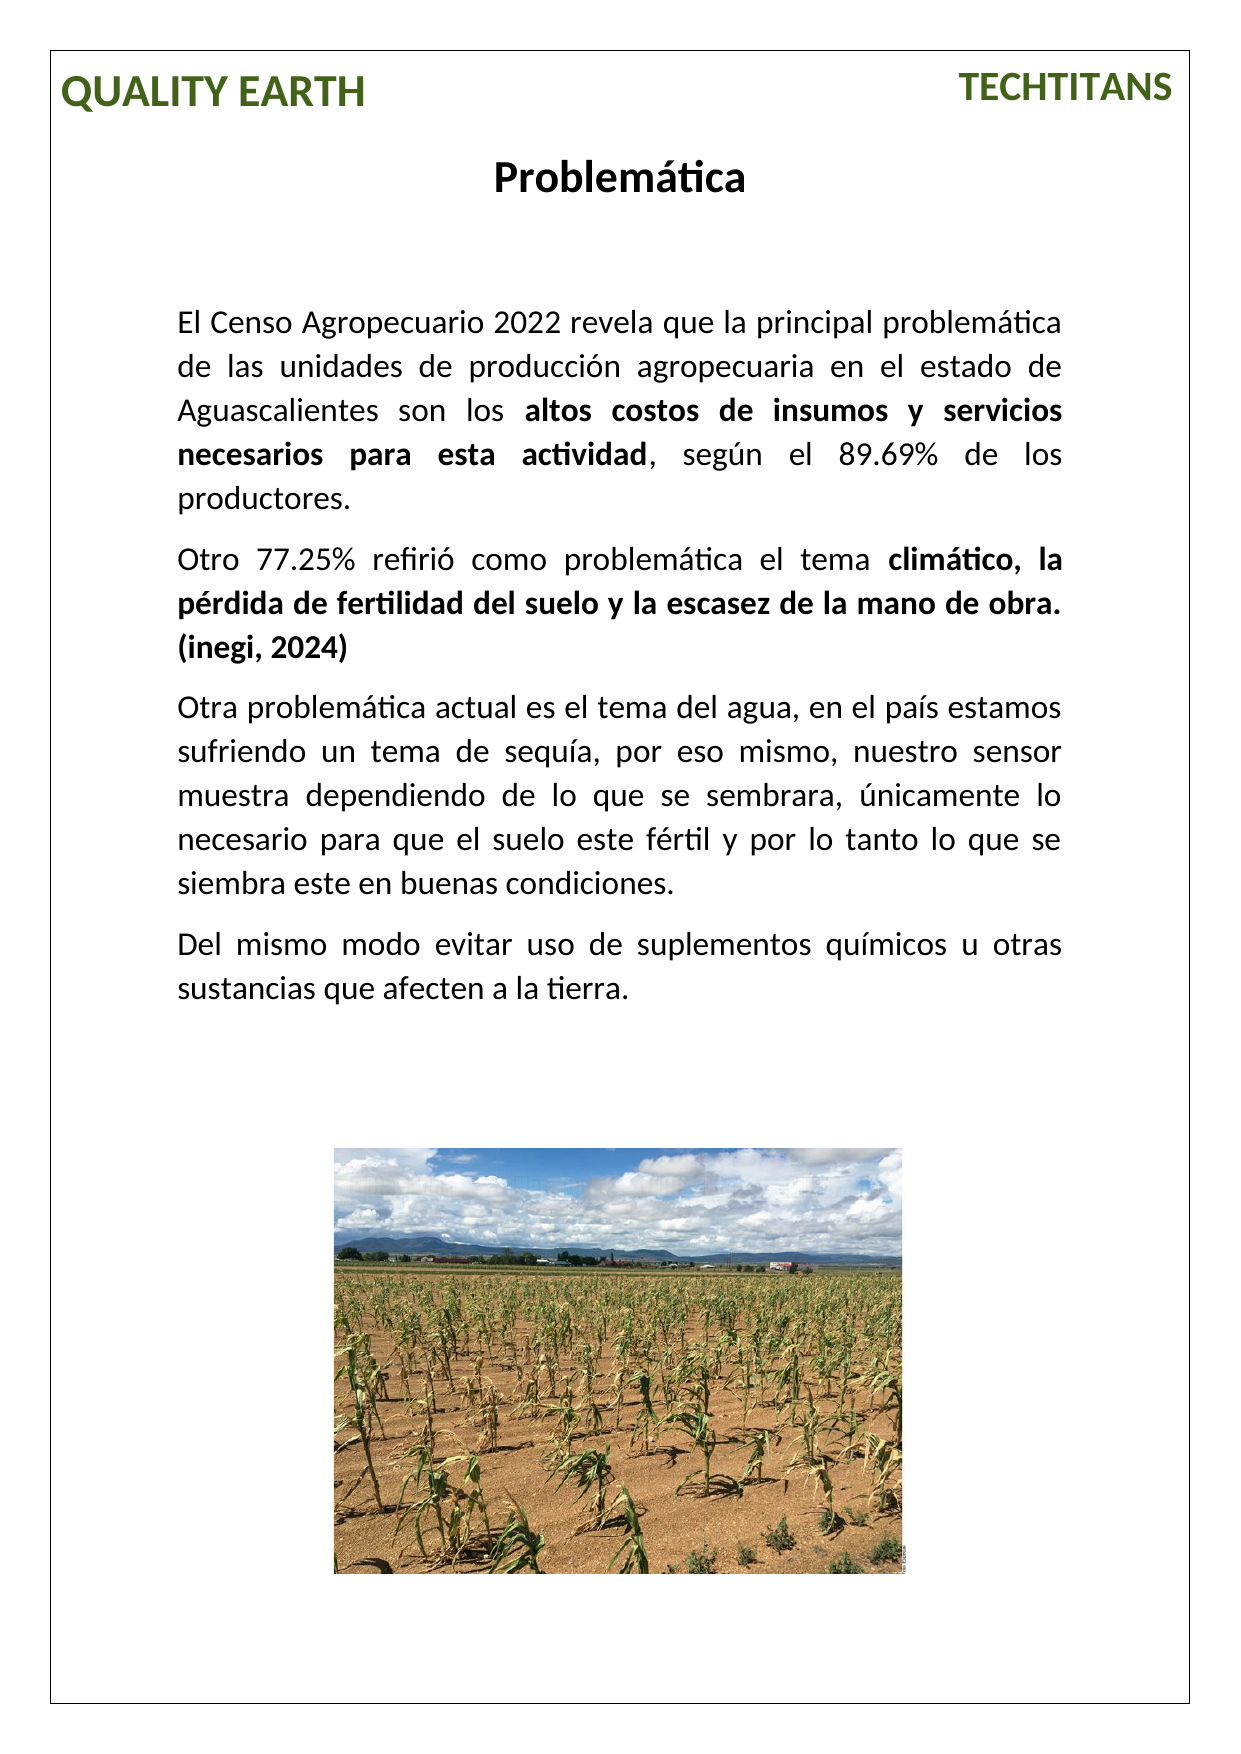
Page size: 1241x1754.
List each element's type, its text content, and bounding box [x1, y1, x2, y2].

text Del mismo modo evitar uso de suplementos químicos u otras sustancias que afecten a la tierra. [177, 923, 1063, 1008]
picture [333, 1148, 907, 1574]
text Otra problemática actual es el tema del agua, en el país estamos sufriendo un tema de sequía, por eso mismo, nuestro sensor muestra dependiendo de lo que se sembrara, únicamente lo necesario para que el suelo este fértil y por lo tanto lo que se siembra este en buenas condiciones. [177, 687, 1063, 903]
text Otro 77.25% refirió como problemática el tema climático, la pérdida de fertilidad del suelo y la escasez de la mano de obra. (inegi, 2024) [177, 538, 1063, 667]
text Problemática [177, 148, 1063, 203]
text El Censo Agropecuario 2022 revela que la principal problemática de las unidades de producción agropecuaria en el estado de Aguascalientes son los altos costos de insumos y servicios necesarios para esta actividad, según el 89.69% de los productores. [177, 302, 1063, 518]
